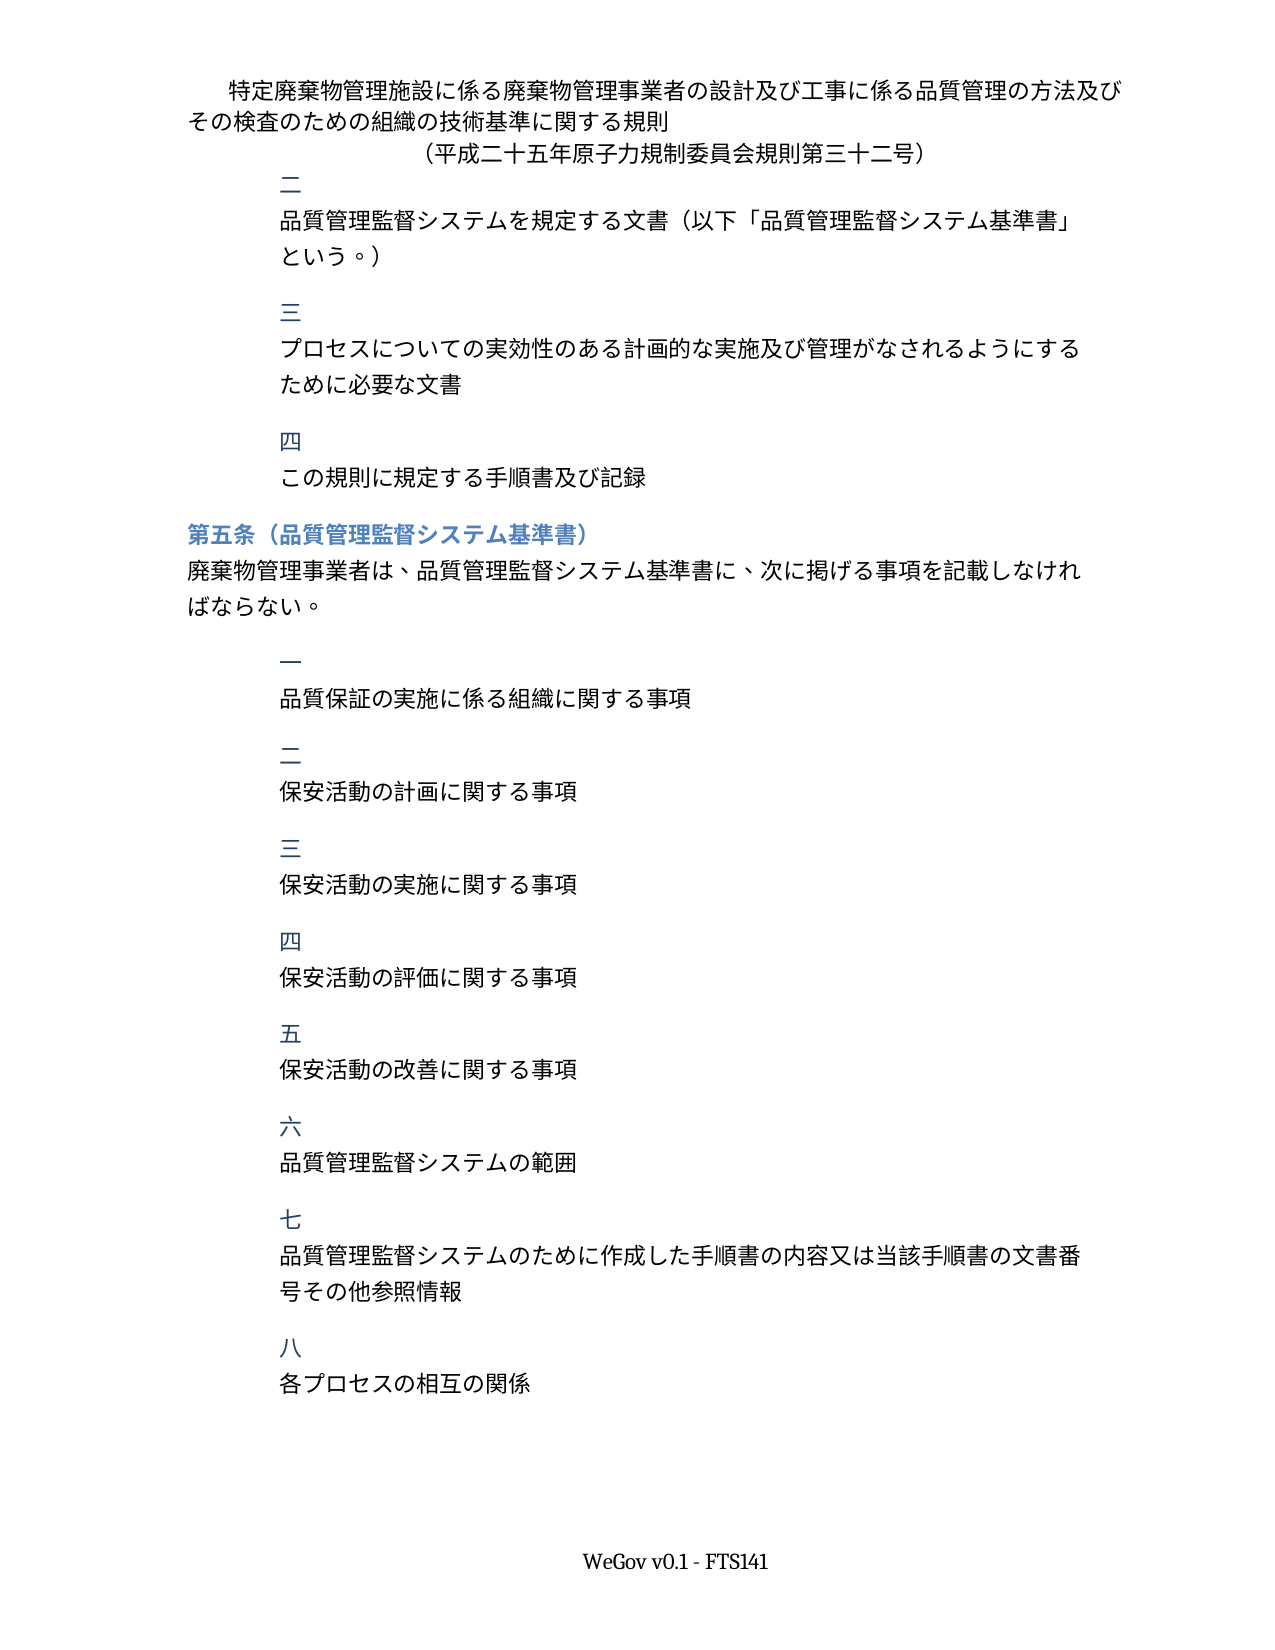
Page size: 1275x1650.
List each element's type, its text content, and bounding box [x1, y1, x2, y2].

text 保安活動の計画に関する事項 [279, 776, 1087, 807]
text 品質管理監督システムを規定する文書（以下「品質管理監督システム基準書」という。） [279, 205, 1087, 272]
text 品質保証の実施に係る組織に関する事項 [279, 683, 1087, 714]
subtitle 六 [279, 1111, 1087, 1142]
subtitle 二 [279, 740, 1087, 771]
subtitle 一 [279, 647, 1087, 679]
subtitle 三 [279, 833, 1087, 864]
text 保安活動の評価に関する事項 [279, 961, 1087, 993]
subtitle 三 [279, 297, 1087, 329]
text 廃棄物管理事業者は、品質管理監督システム基準書に、次に掲げる事項を記載しなければならない。 [187, 555, 1087, 622]
subtitle 二 [279, 169, 1087, 200]
text プロセスについての実効性のある計画的な実施及び管理がなされるようにするために必要な文書 [279, 333, 1087, 401]
subtitle 五 [279, 1018, 1087, 1049]
subtitle 四 [279, 426, 1087, 457]
subtitle 四 [279, 926, 1087, 957]
subtitle 七 [279, 1204, 1087, 1235]
text 品質管理監督システムのために作成した手順書の内容又は当該手順書の文書番号その他参照情報 [279, 1239, 1087, 1307]
text 保安活動の改善に関する事項 [279, 1054, 1087, 1085]
text 品質管理監督システムの範囲 [279, 1147, 1087, 1178]
subtitle 八 [279, 1332, 1087, 1363]
subtitle 第五条（品質管理監督システム基準書） [187, 519, 1087, 550]
text 各プロセスの相互の関係 [279, 1368, 1087, 1399]
text この規則に規定する手順書及び記録 [279, 462, 1087, 493]
text 保安活動の実施に関する事項 [279, 869, 1087, 900]
